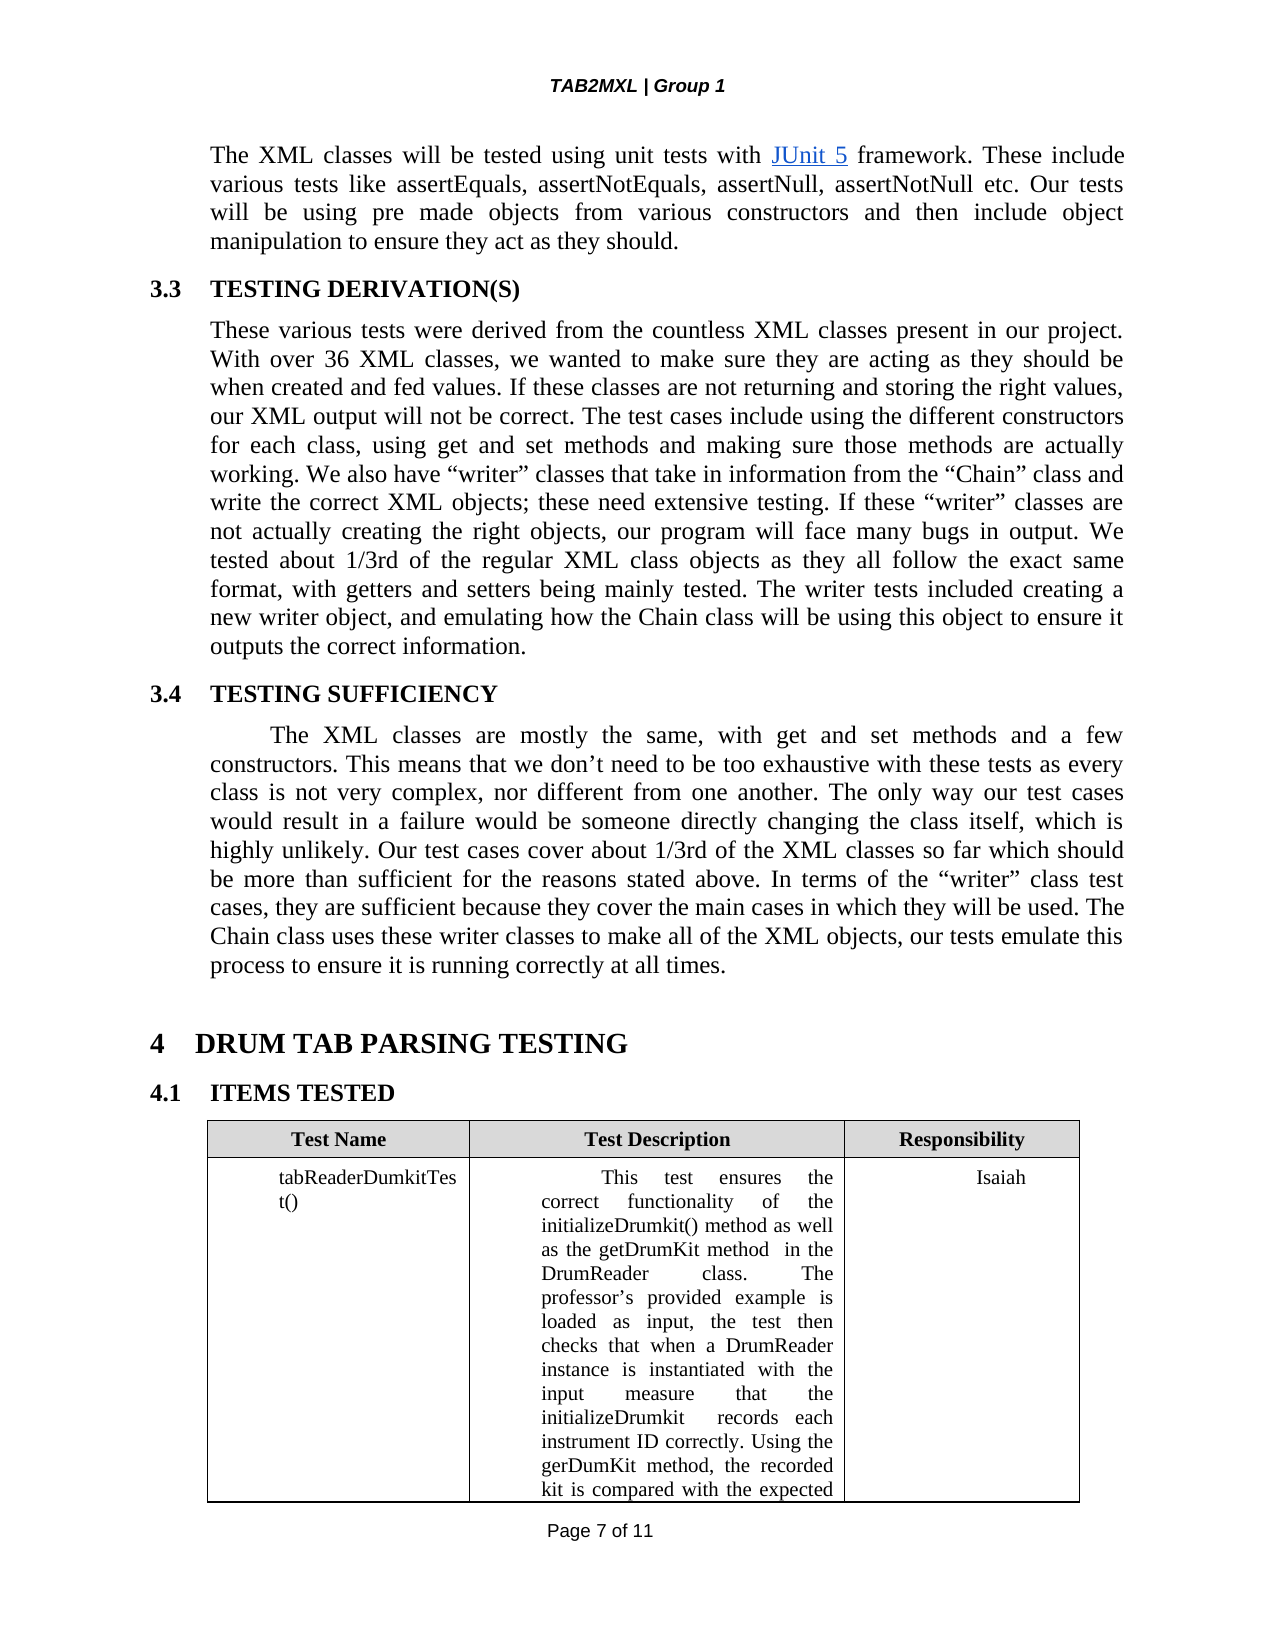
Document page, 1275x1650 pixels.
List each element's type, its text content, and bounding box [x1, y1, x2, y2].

subtitle TESTING SUFFICIENCY [150, 679, 1125, 707]
table_header Responsibility [845, 1121, 1079, 1157]
subtitle TESTING DERIVATION(S) [150, 274, 1125, 302]
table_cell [208, 1158, 469, 1501]
table_cell Isaiah [845, 1158, 1079, 1501]
text The XML classes are mostly the same, with get and set methods and a few constructors. This means that we don’t need to be too exhaustive with these tests as every class is not very complex, nor different from one another. The only way our test cases would result in a failure would be someone directly changing the class itself, which is highly unlikely. Our test cases cover about 1/3rd of the XML classes so far which should be more than sufficient for the reasons stated above. In terms of the “writer” class test cases, they are sufficient because they cover the main cases in which they will be used. The Chain class uses these writer classes to make all of the XML objects, our tests emulate this process to ensure it is running correctly at all times. [210, 720, 1125, 979]
table_header Test Name [208, 1121, 469, 1157]
text These various tests were derived from the countless XML classes present in our project. With over 36 XML classes, we wanted to make sure they are acting as they should be when created and fed values. If these classes are not returning and storing the right values, our XML output will not be correct. The test cases include using the different constructors for each class, using get and set methods and making sure those methods are actually working. We also have “writer” classes that take in information from the “Chain” class and write the correct XML objects; these need extensive testing. If these “writer” classes are not actually creating the right objects, our program will face many bugs in output. We tested about 1/3rd of the regular XML class objects as they all follow the exact same format, with getters and setters being mainly tested. The writer tests included creating a new writer object, and emulating how the Chain class will be using this object to ensure it outputs the correct information. [210, 315, 1125, 660]
text The XML classes will be tested using unit tests with JUnit 5 framework. These include various tests like assertEquals, assertNotEquals, assertNull, assertNotNull etc. Our tests will be using pre made objects from various constructors and then include object manipulation to ensure they act as they should. [210, 140, 1125, 255]
subtitle ITEMS TESTED [150, 1078, 1125, 1107]
subtitle DRUM TAB PARSING TESTING [150, 1026, 1125, 1060]
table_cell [470, 1158, 844, 1501]
table_header Test Description [470, 1121, 844, 1157]
